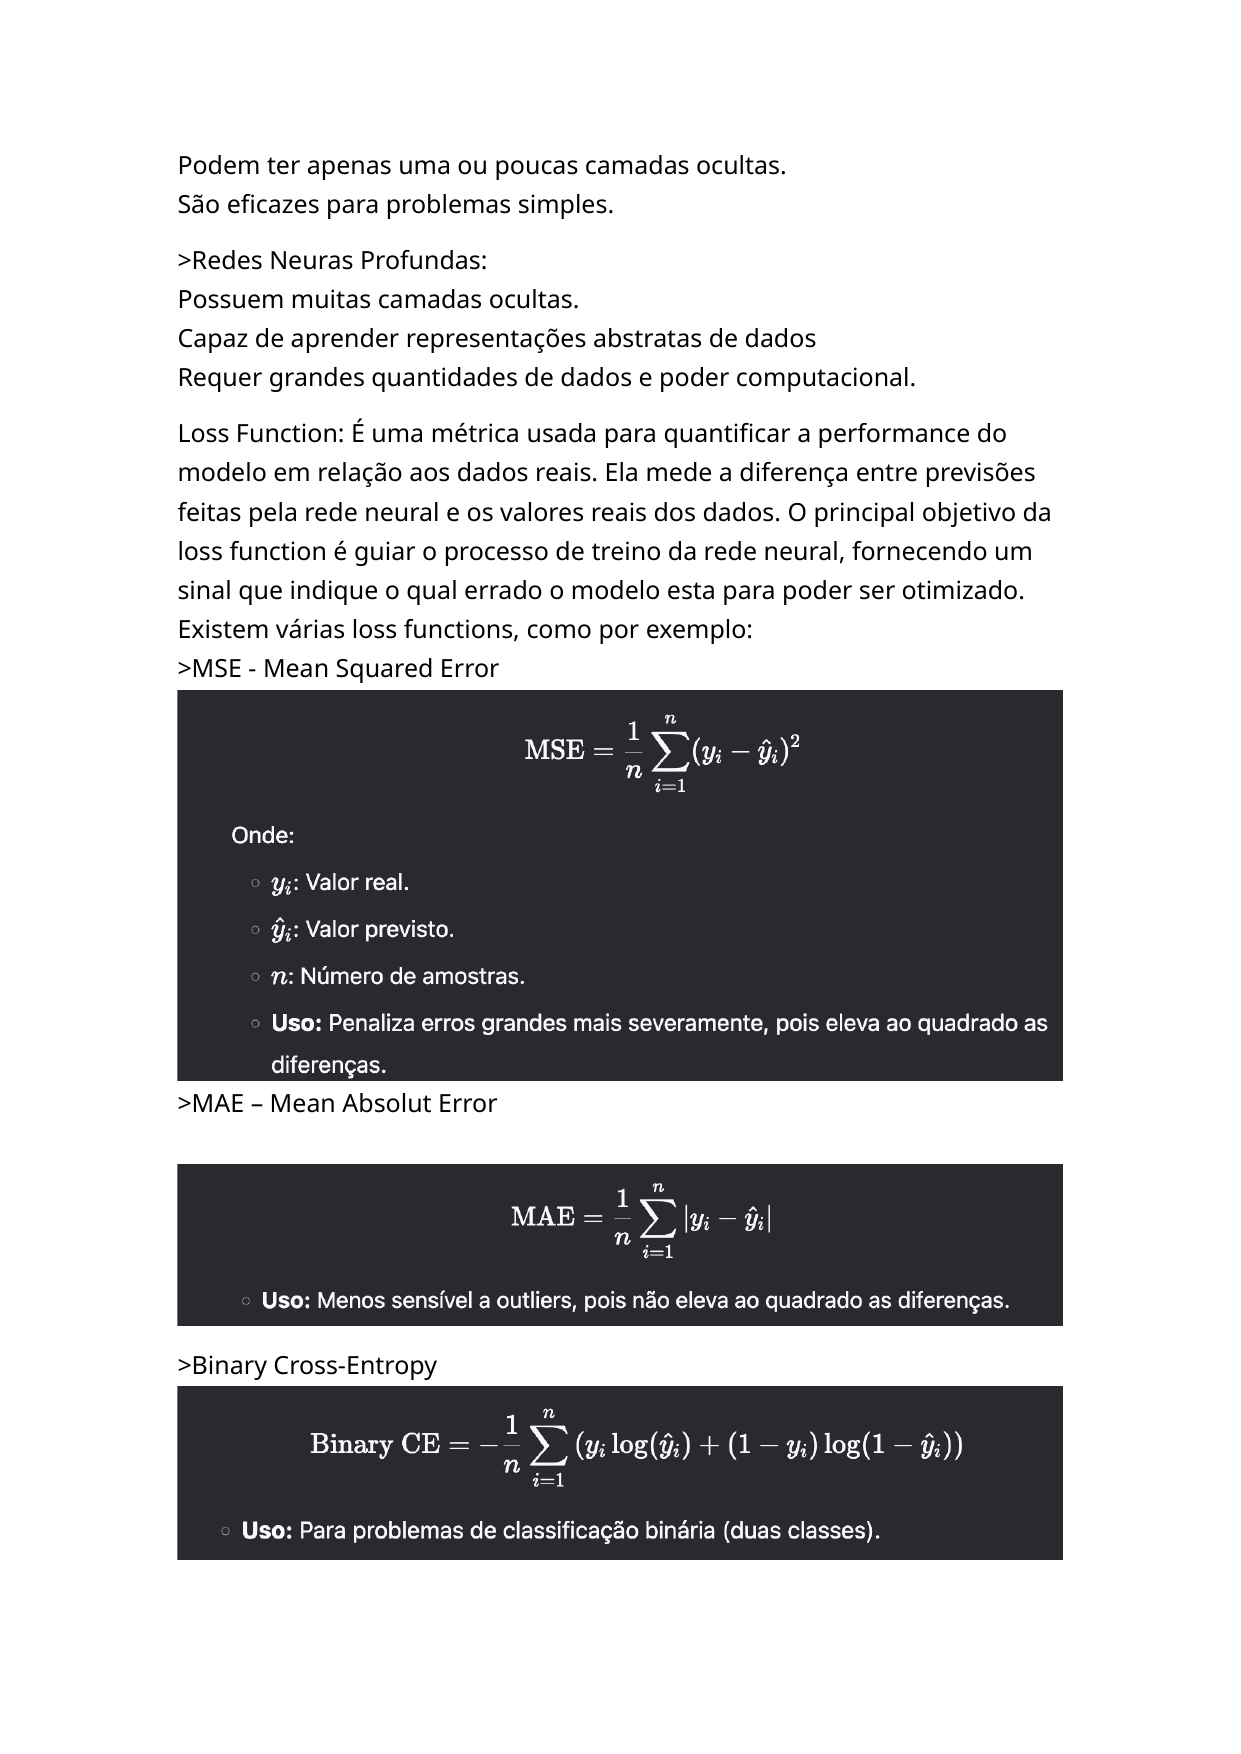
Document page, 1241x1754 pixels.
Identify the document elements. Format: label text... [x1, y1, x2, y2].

text Loss Function: É uma métrica usada para quantificar a performance do modelo em relação aos dados reais. Ela mede a diferença entre previsões feitas pela rede neural e os valores reais dos dados. O principal objetivo da loss function é guiar o processo de treino da rede neural, fornecendo um sinal que indique o qual errado o modelo esta para poder ser otimizado. Existem várias loss functions, como por exemplo: >MSE - Mean Squared Error >MAE – Mean Absolut Error [177, 1081, 1063, 1164]
picture [177, 1164, 1063, 1326]
text >Redes Neuras Profundas: Possuem muitas camadas ocultas. Capaz de aprender representações abstratas de dados Requer grandes quantidades de dados e poder computacional. [177, 243, 1063, 394]
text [177, 148, 1063, 221]
picture [177, 1386, 1063, 1560]
text Loss Function: É uma métrica usada para quantificar a performance do modelo em relação aos dados reais. Ela mede a diferença entre previsões feitas pela rede neural e os valores reais dos dados. O principal objetivo da loss function é guiar o processo de treino da rede neural, fornecendo um sinal que indique o qual errado o modelo esta para poder ser otimizado. Existem várias loss functions, como por exemplo: >MSE - Mean Squared Error >MAE – Mean Absolut Error [177, 416, 1063, 690]
text >Binary Cross-Entropy [177, 1347, 1063, 1386]
picture [177, 690, 1063, 1081]
